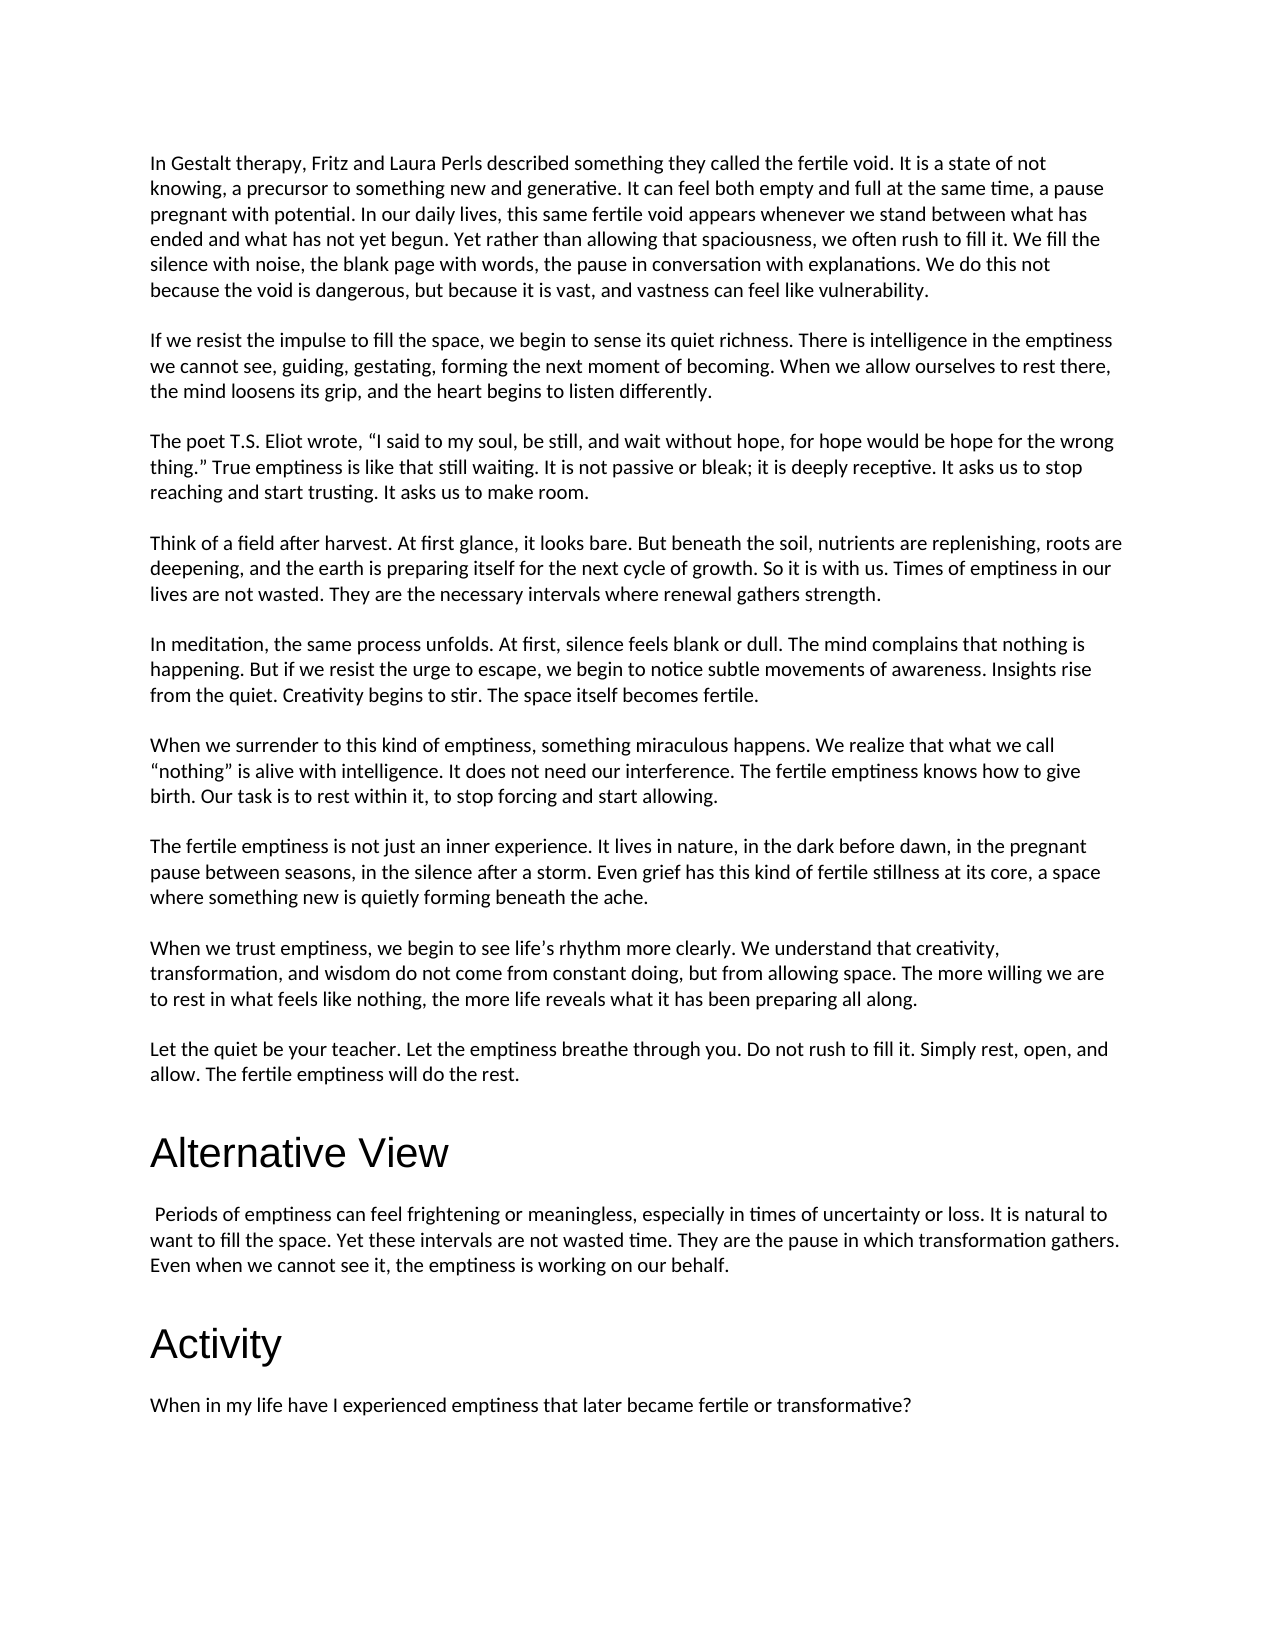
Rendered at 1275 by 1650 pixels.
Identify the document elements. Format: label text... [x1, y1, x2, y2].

text In meditation, the same process unfolds. At first, silence feels blank or dull. The mind complains that nothing is happening. But if we resist the urge to escape, we begin to notice subtle movements of awareness. Insights rise from the quiet. Creativity begins to stir. The space itself becomes fertile. [150, 631, 1125, 707]
text When we surrender to this kind of emptiness, something miraculous happens. We realize that what we call “nothing” is alive with intelligence. It does not need our interference. The fertile emptiness knows how to give birth. Our task is to rest within it, to stop forcing and start allowing. [150, 732, 1125, 809]
text Periods of emptiness can feel frightening or meaningless, especially in times of uncertainty or loss. It is natural to want to fill the space. Yet these intervals are not wasted time. They are the pause in which transformation gathers. Even when we cannot see it, the emptiness is working on our behalf. [150, 1202, 1125, 1278]
text If we resist the impulse to fill the space, we begin to sense its quiet richness. There is intelligence in the emptiness we cannot see, guiding, gestating, forming the next moment of becoming. When we allow ourselves to rest there, the mind loosens its grip, and the heart begins to listen differently. [150, 327, 1125, 404]
text Let the quiet be your teacher. Let the emptiness breathe through you. Do not rush to fill it. Simply rest, open, and allow. The fertile emptiness will do the rest. [150, 1036, 1125, 1087]
text In Gestalt therapy, Fritz and Laura Perls described something they called the fertile void. It is a state of not knowing, a precursor to something new and generative. It can feel both empty and full at the same time, a pause pregnant with potential. In our daily lives, this same fertile void appears whenever we stand between what has ended and what has not yet begun. Yet rather than allowing that spaciousness, we often rush to fill it. We fill the silence with noise, the blank page with words, the pause in conversation with explanations. We do this not because the void is dangerous, but because it is vast, and vastness can feel like vulnerability. [150, 150, 1125, 302]
text Think of a field after harvest. At first glance, it looks bare. But beneath the soil, nutrients are replenishing, roots are deepening, and the earth is preparing itself for the next cycle of growth. So it is with us. Times of emptiness in our lives are not wasted. They are the necessary intervals where renewal gathers strength. [150, 530, 1125, 606]
text The fertile emptiness is not just an inner experience. It lives in nature, in the dark before dawn, in the pregnant pause between seasons, in the silence after a storm. Even grief has this kind of fertile stillness at its core, a space where something new is quietly forming beneath the ache. [150, 834, 1125, 910]
text The poet T.S. Eliot wrote, “I said to my soul, be still, and wait without hope, for hope would be hope for the wrong thing.” True emptiness is like that still waiting. It is not passive or bleak; it is deeply receptive. It asks us to stop reaching and start trusting. It asks us to make room. [150, 429, 1125, 505]
text When in my life have I experienced emptiness that later became fertile or transformative? [150, 1392, 1125, 1444]
subtitle Activity [150, 1319, 1125, 1367]
text When we trust emptiness, we begin to see life’s rhythm more clearly. We understand that creativity, transformation, and wisdom do not come from constant doing, but from allowing space. The more willing we are to rest in what feels like nothing, the more life reveals what it has been preparing all along. [150, 935, 1125, 1011]
subtitle Alternative View [150, 1129, 1125, 1177]
